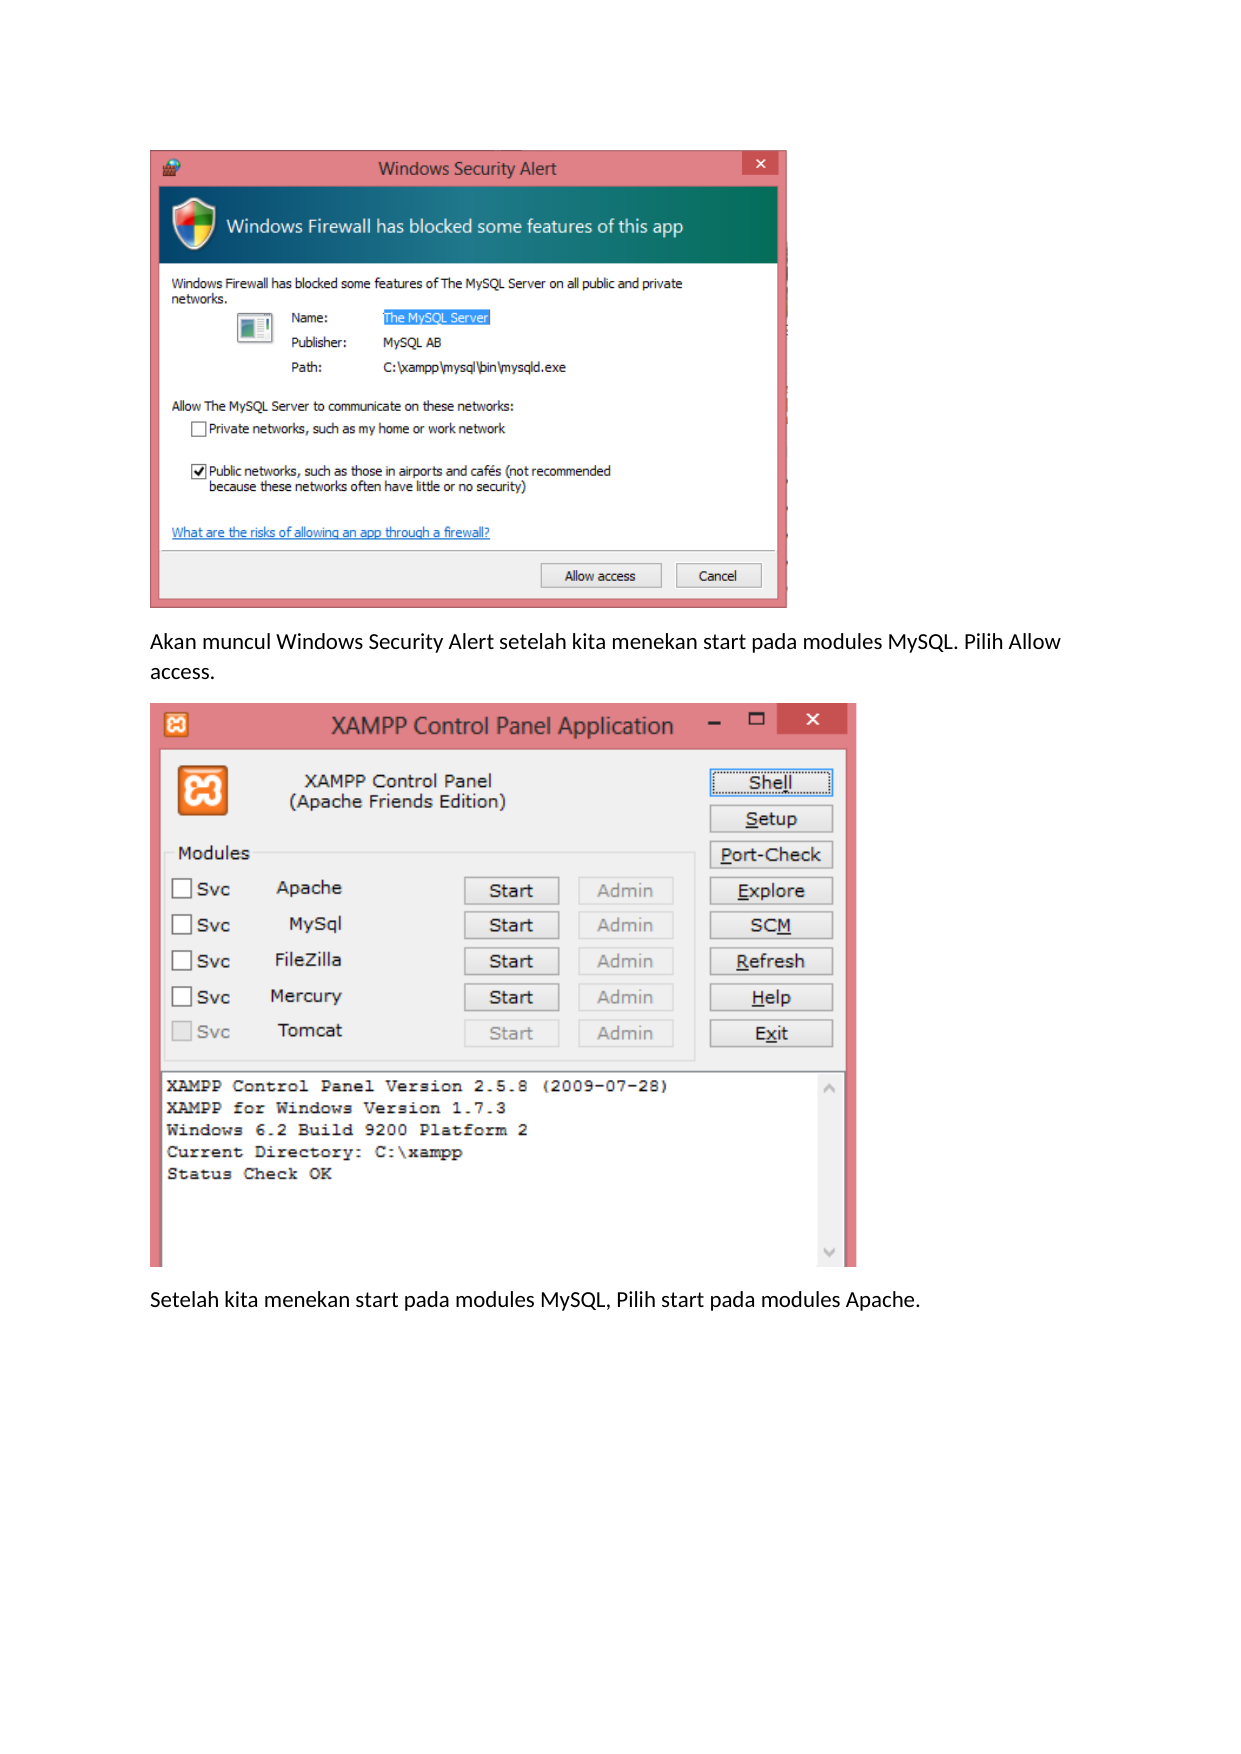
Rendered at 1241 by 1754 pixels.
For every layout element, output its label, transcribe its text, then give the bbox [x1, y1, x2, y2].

text Setelah kita menekan start pada modules MySQL, Pilih start pada modules Apache. [150, 1285, 1090, 1313]
picture [150, 703, 857, 1267]
picture [150, 150, 788, 608]
text Akan muncul Windows Security Alert setelah kita menekan start pada modules MySQL. Pilih Allow access. [150, 627, 1090, 685]
